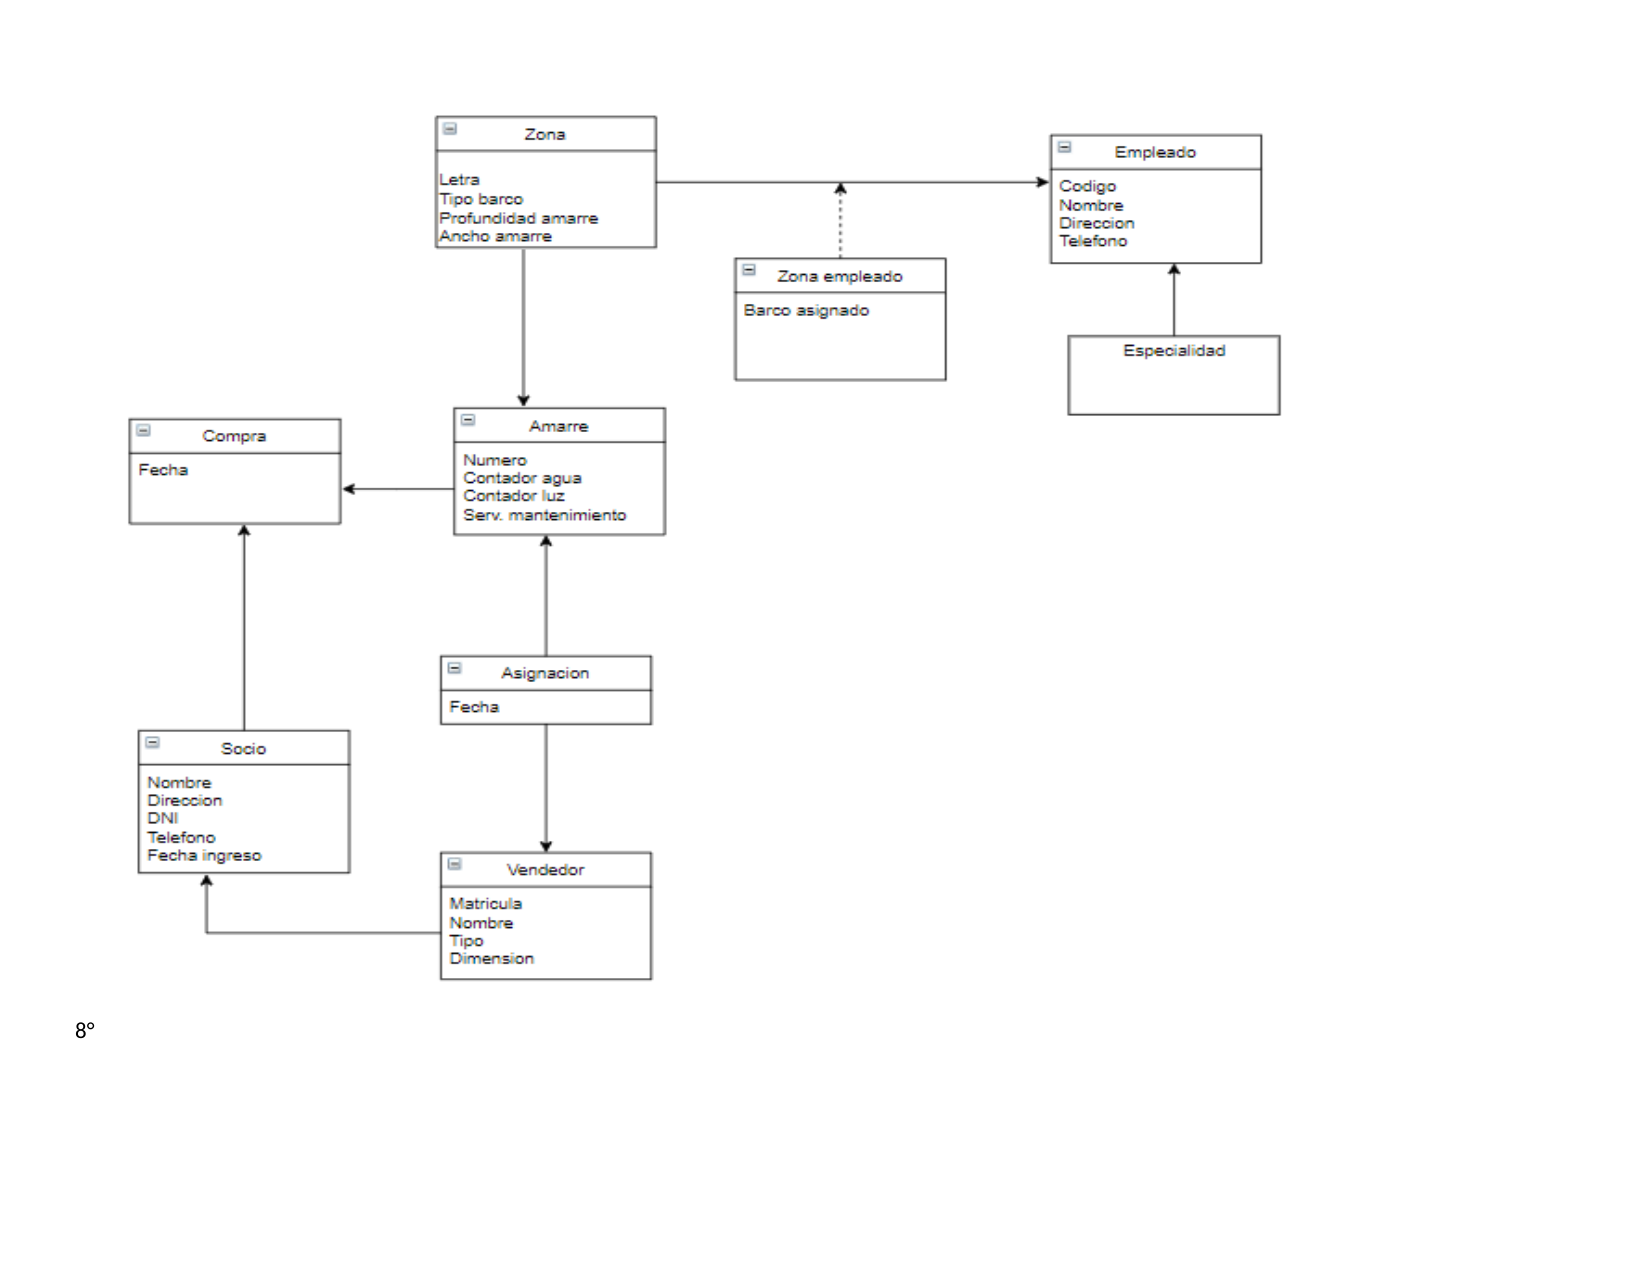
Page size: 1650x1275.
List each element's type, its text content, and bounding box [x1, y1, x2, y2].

picture [75, 75, 1322, 998]
text 8° [75, 1016, 1575, 1044]
